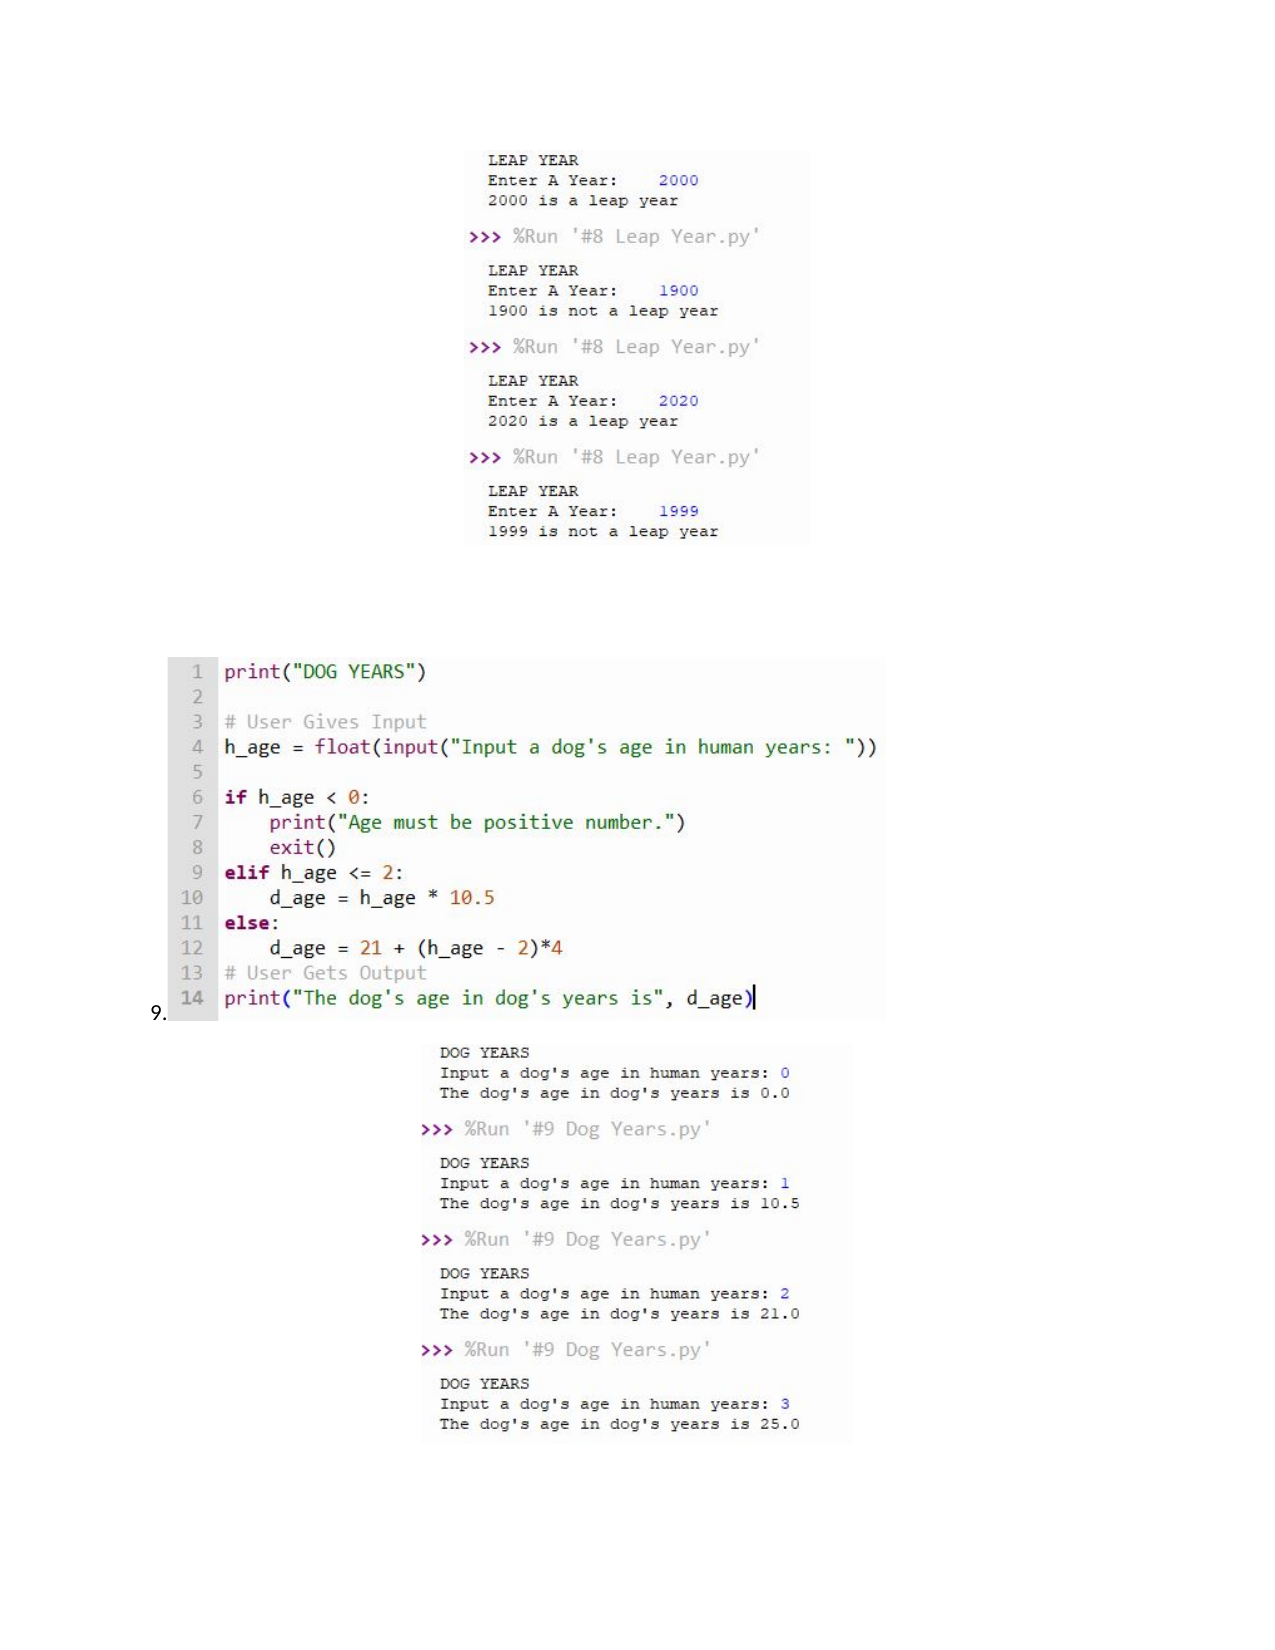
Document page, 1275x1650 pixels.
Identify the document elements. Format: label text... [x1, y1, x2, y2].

picture [421, 1044, 854, 1444]
picture [463, 150, 812, 545]
picture [167, 657, 887, 1021]
